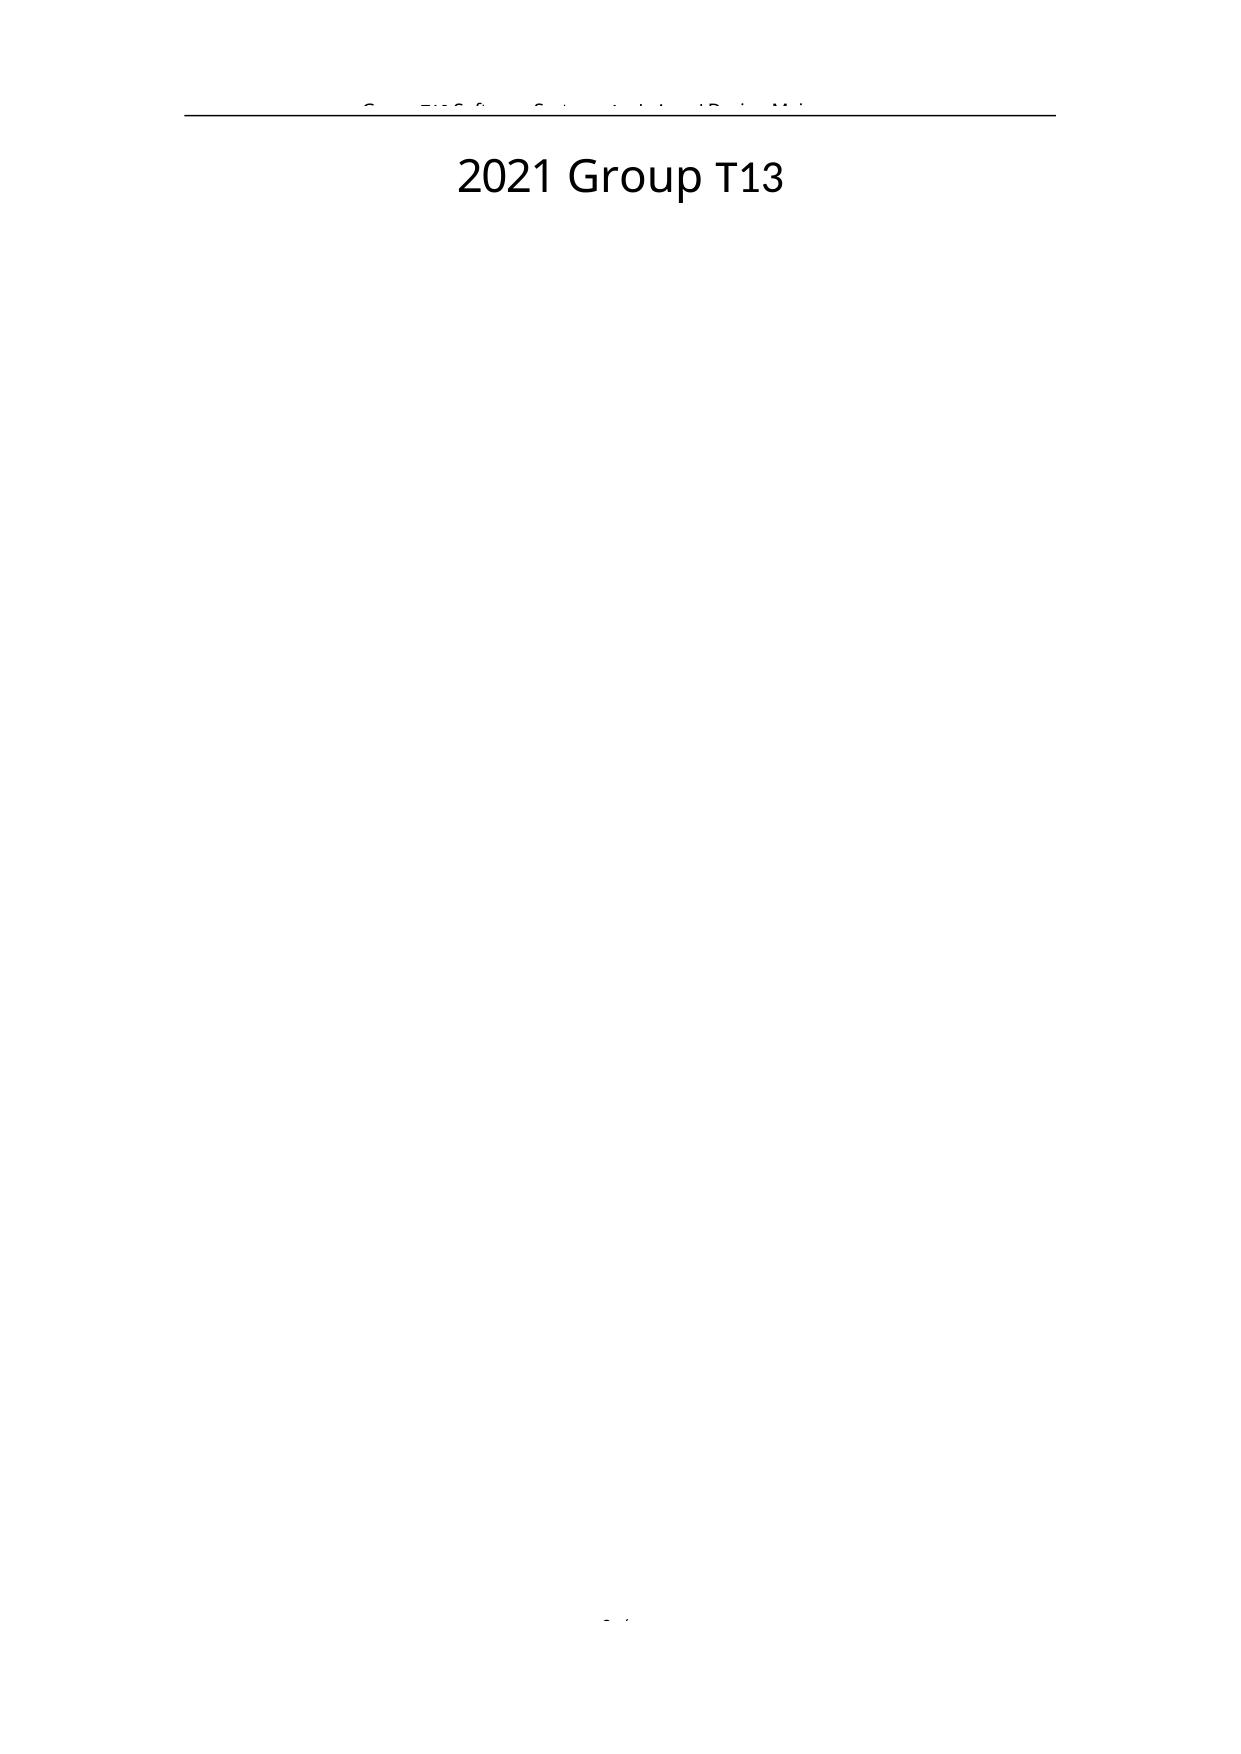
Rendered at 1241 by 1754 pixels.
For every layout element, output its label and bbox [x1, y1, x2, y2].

text [448, 144, 793, 206]
